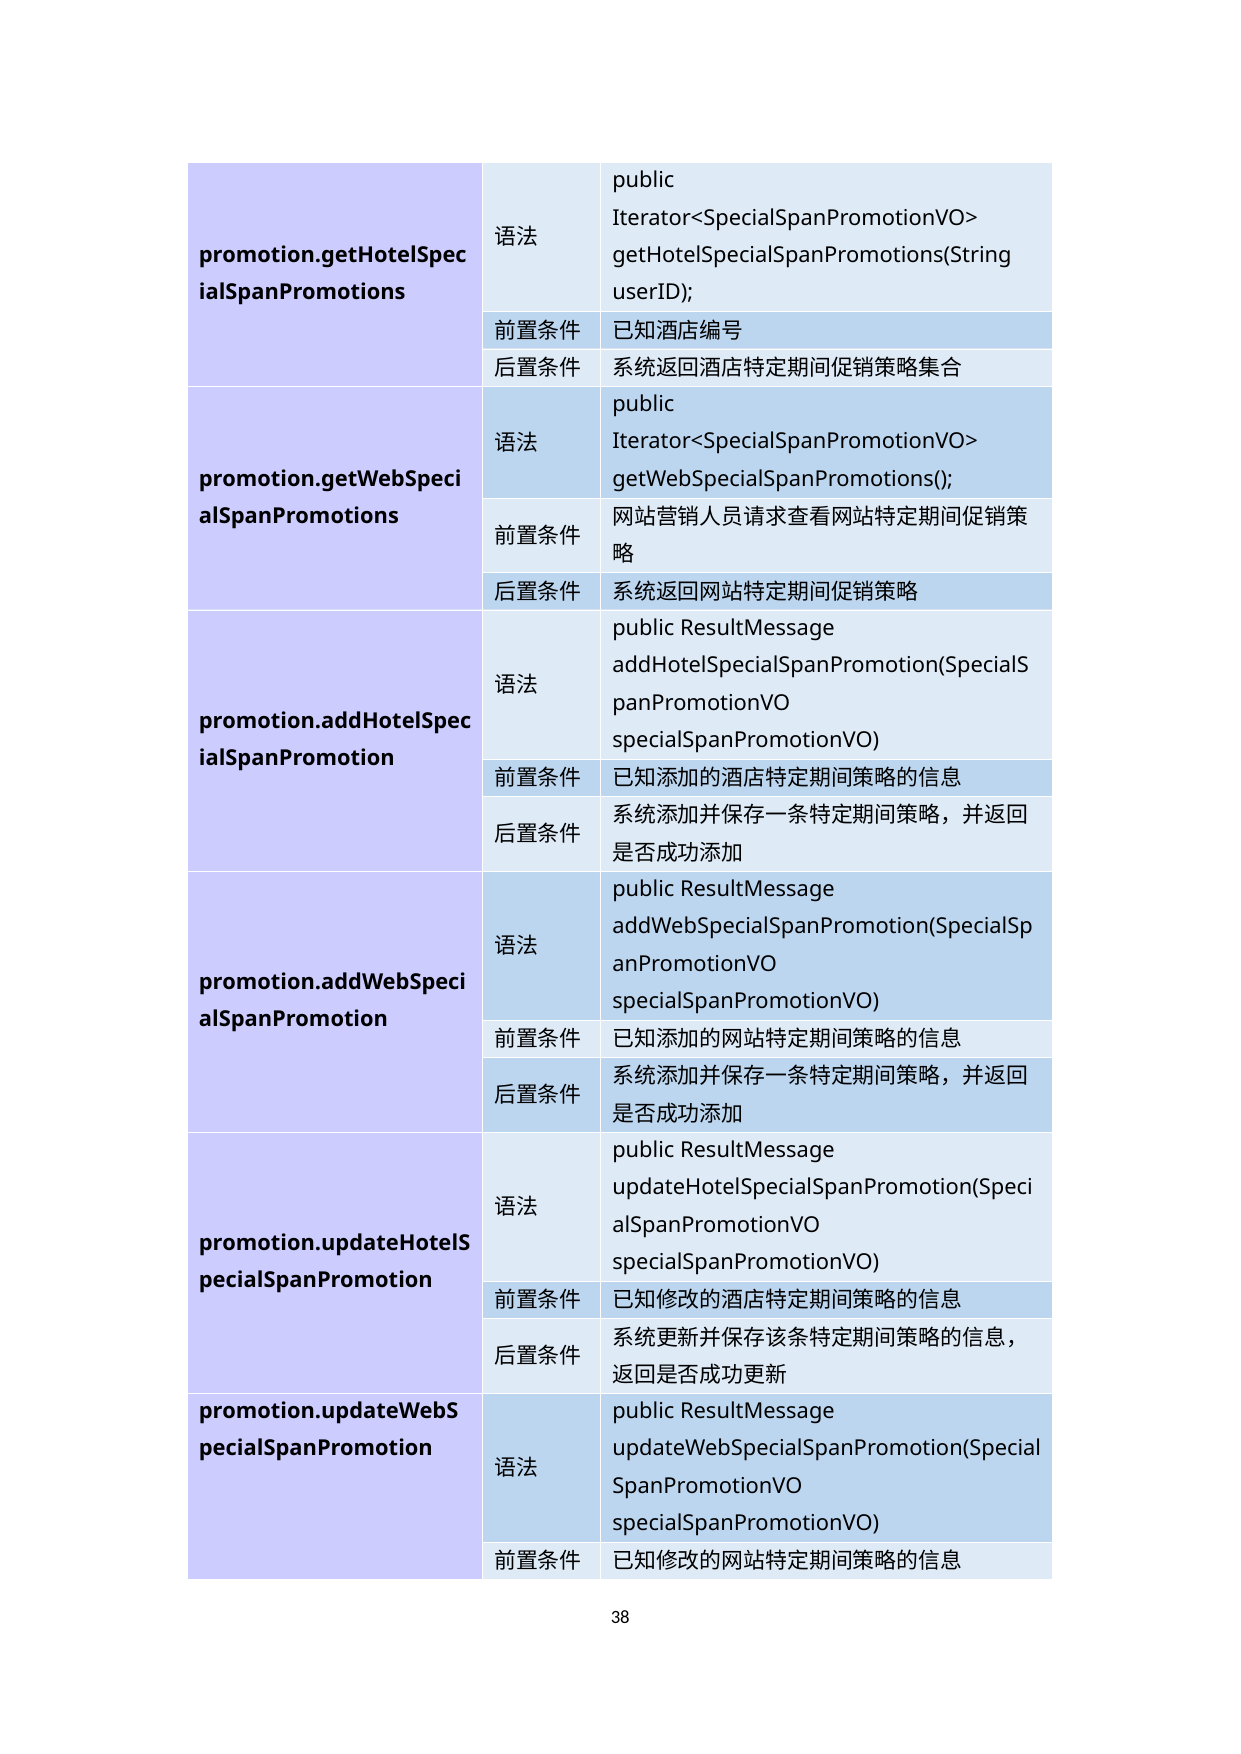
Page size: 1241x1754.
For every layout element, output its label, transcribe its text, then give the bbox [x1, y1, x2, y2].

table_cell 已知修改的网站特定期间策略的信息 [601, 1543, 1052, 1579]
table_cell 已知添加的酒店特定期间策略的信息 [601, 760, 1052, 796]
table_cell 后置条件 [483, 350, 600, 386]
table_cell public Iterator<SpecialSpanPromotionVO> getHotelSpecialSpanPromotions(String userID); [601, 163, 1052, 311]
table_cell promotion.addHotelSpecialSpanPromotion [188, 611, 482, 871]
table_cell 语法 [483, 1133, 600, 1281]
table_cell public ResultMessage updateWebSpecialSpanPromotion(SpecialSpanPromotionVO specialSpanPromotionVO) [601, 1394, 1052, 1542]
table_cell 语法 [483, 1394, 600, 1542]
table_cell 系统返回网站特定期间促销策略 [601, 573, 1052, 609]
table_cell 系统返回酒店特定期间促销策略集合 [601, 350, 1052, 386]
table_cell public ResultMessage updateHotelSpecialSpanPromotion(SpecialSpanPromotionVO specialSpanPromotionVO) [601, 1133, 1052, 1281]
table_cell 前置条件 [483, 1543, 600, 1579]
table_cell public ResultMessage addWebSpecialSpanPromotion(SpecialSpanPromotionVO specialSpanPromotionVO) [601, 872, 1052, 1020]
table_cell 后置条件 [483, 1058, 600, 1132]
table_cell promotion.updateWebSpecialSpanPromotion [188, 1394, 482, 1579]
table_cell promotion.getHotelSpecialSpanPromotions [188, 163, 482, 386]
table_cell 系统更新并保存该条特定期间策略的信息，返回是否成功更新 [601, 1319, 1052, 1393]
table_cell 前置条件 [483, 1021, 600, 1057]
table_cell 网站营销人员请求查看网站特定期间促销策略 [601, 499, 1052, 572]
table_cell promotion.getWebSpecialSpanPromotions [188, 387, 482, 609]
table_cell 前置条件 [483, 1282, 600, 1318]
table_cell 前置条件 [483, 499, 600, 572]
table_cell 语法 [483, 387, 600, 498]
table_cell 语法 [483, 611, 600, 759]
table_cell 已知添加的网站特定期间策略的信息 [601, 1021, 1052, 1057]
table_cell 已知酒店编号 [601, 312, 1052, 348]
table_cell 前置条件 [483, 760, 600, 796]
table_cell 系统添加并保存一条特定期间策略，并返回是否成功添加 [601, 1058, 1052, 1132]
table_cell 系统添加并保存一条特定期间策略，并返回是否成功添加 [601, 797, 1052, 871]
table_cell 前置条件 [483, 312, 600, 348]
table_cell 后置条件 [483, 1319, 600, 1393]
table_cell 语法 [483, 872, 600, 1020]
table_cell 语法 [483, 163, 600, 311]
table_cell 已知修改的酒店特定期间策略的信息 [601, 1282, 1052, 1318]
table_cell promotion.addWebSpecialSpanPromotion [188, 872, 482, 1132]
table_cell 后置条件 [483, 573, 600, 609]
table_cell public Iterator<SpecialSpanPromotionVO> getWebSpecialSpanPromotions(); [601, 387, 1052, 498]
table_cell public ResultMessage addHotelSpecialSpanPromotion(SpecialSpanPromotionVO specialSpanPromotionVO) [601, 611, 1052, 759]
table_cell 后置条件 [483, 797, 600, 871]
table_cell promotion.updateHotelSpecialSpanPromotion [188, 1133, 482, 1393]
